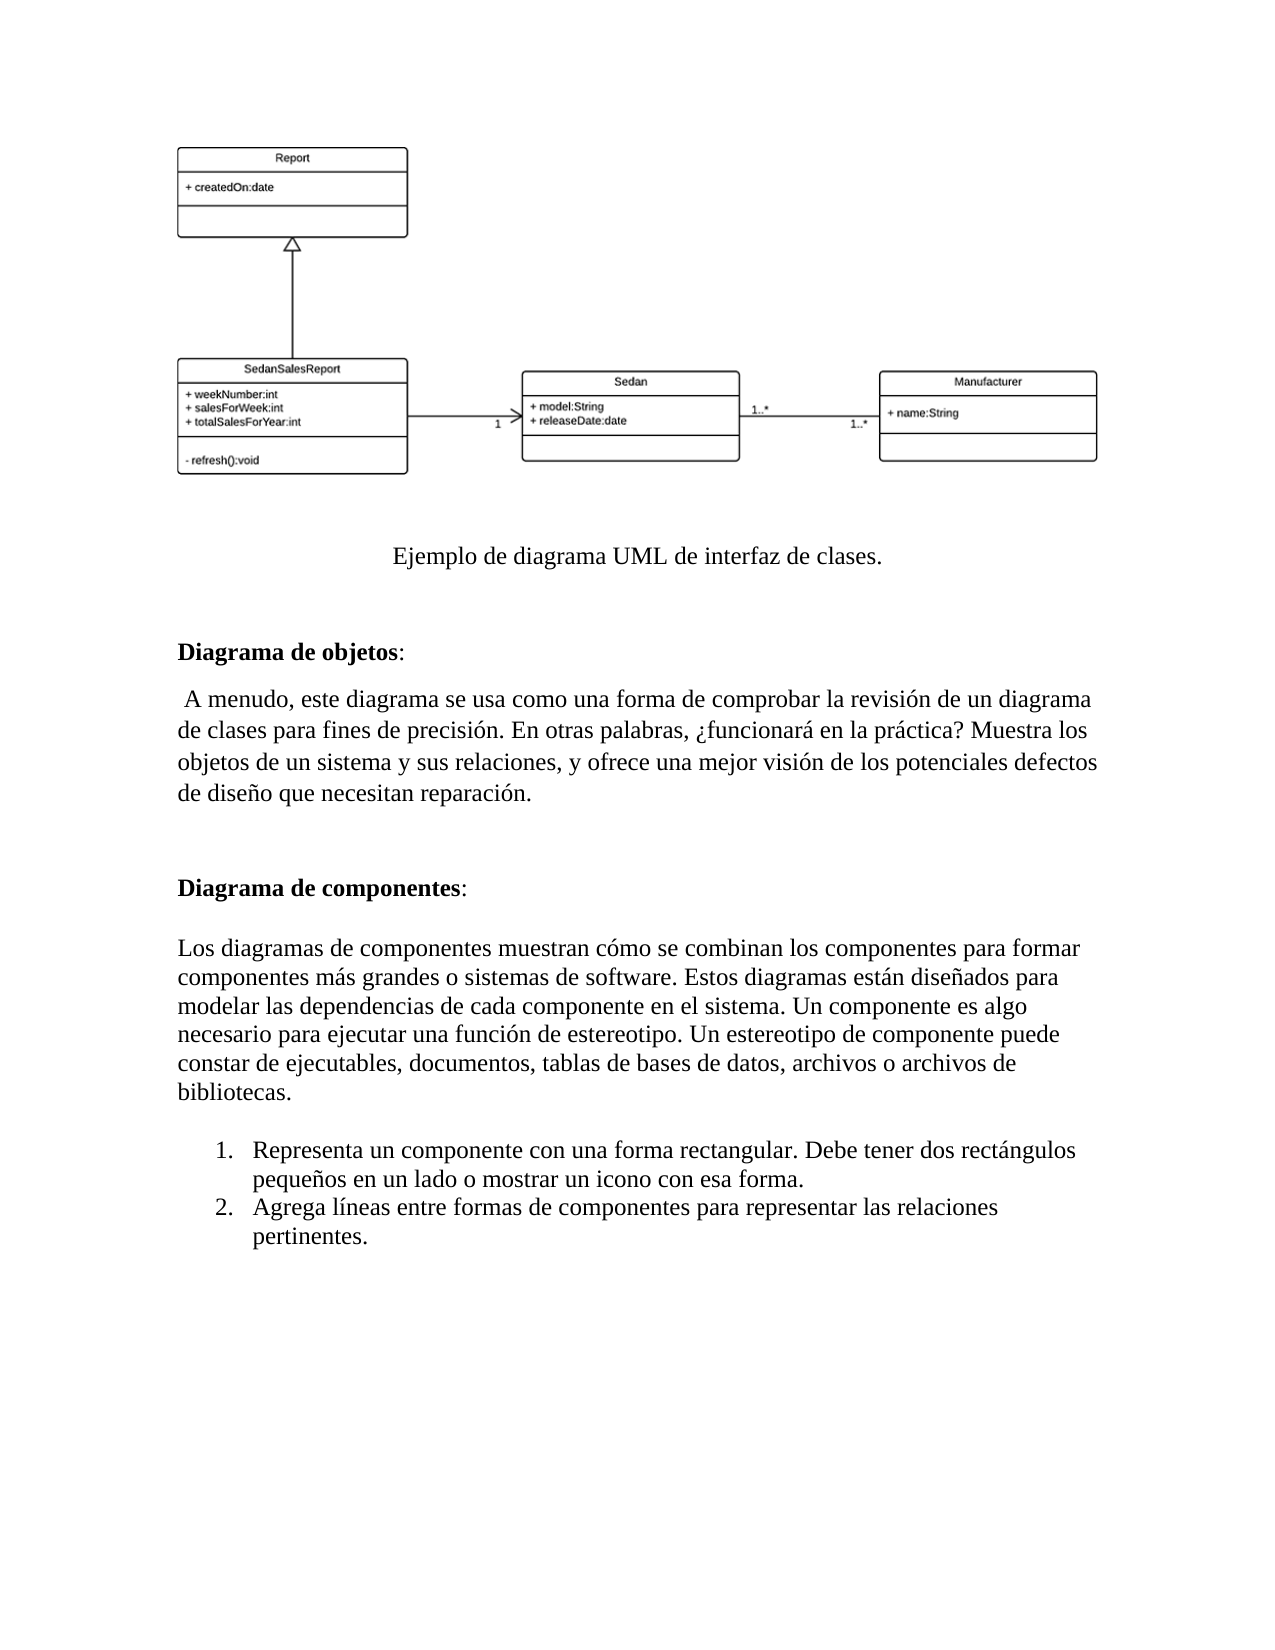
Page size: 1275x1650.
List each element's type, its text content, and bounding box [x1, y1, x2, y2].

list Agrega líneas entre formas de componentes para representar las relaciones pertinentes. [215, 1192, 1098, 1250]
list Representa un componente con una forma rectangular. Debe tener dos rectángulos pequeños en un lado o mostrar un icono con esa forma. [215, 1135, 1098, 1192]
text Los diagramas de componentes muestran cómo se combinan los componentes para formar componentes más grandes o sistemas de software. Estos diagramas están diseñados para modelar las dependencias de cada componente en el sistema. Un componente es algo necesario para ejecutar una función de estereotipo. Un estereotipo de componente puede constar de ejecutables, documentos, tablas de bases de datos, archivos o archivos de bibliotecas. [177, 933, 1098, 1106]
text Ejemplo de diagrama UML de interfaz de clases. [177, 541, 1098, 570]
text A menudo, este diagrama se usa como una forma de comprobar la revisión de un diagrama de clases para fines de precisión. En otras palabras, ¿funcionará en la práctica? Muestra los objetos de un sistema y sus relaciones, y ofrece una mejor visión de los potenciales defectos de diseño que necesitan reparación. [177, 684, 1098, 806]
picture [177, 147, 1098, 475]
text Diagrama de objetos: [177, 637, 1098, 666]
text Diagrama de componentes: [177, 873, 1098, 902]
